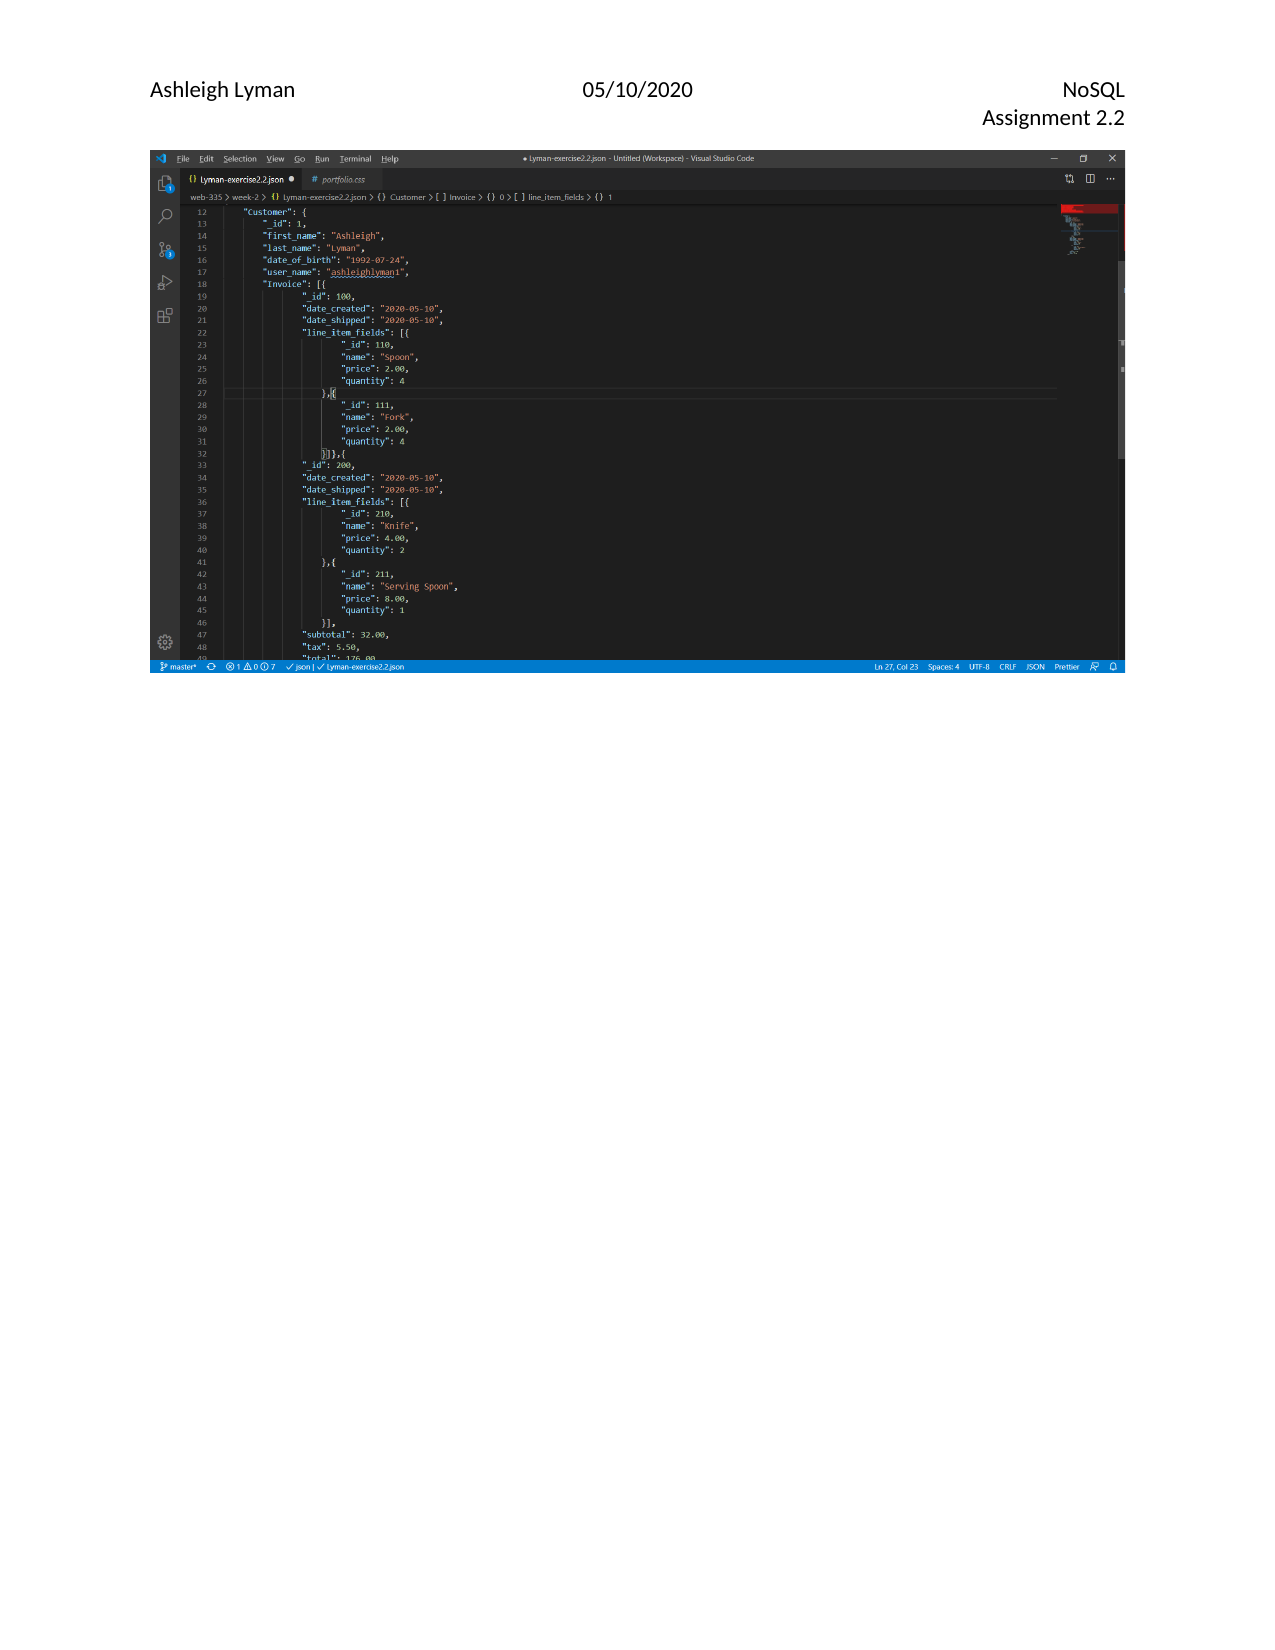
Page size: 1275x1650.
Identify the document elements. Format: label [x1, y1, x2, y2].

picture [150, 150, 1125, 673]
